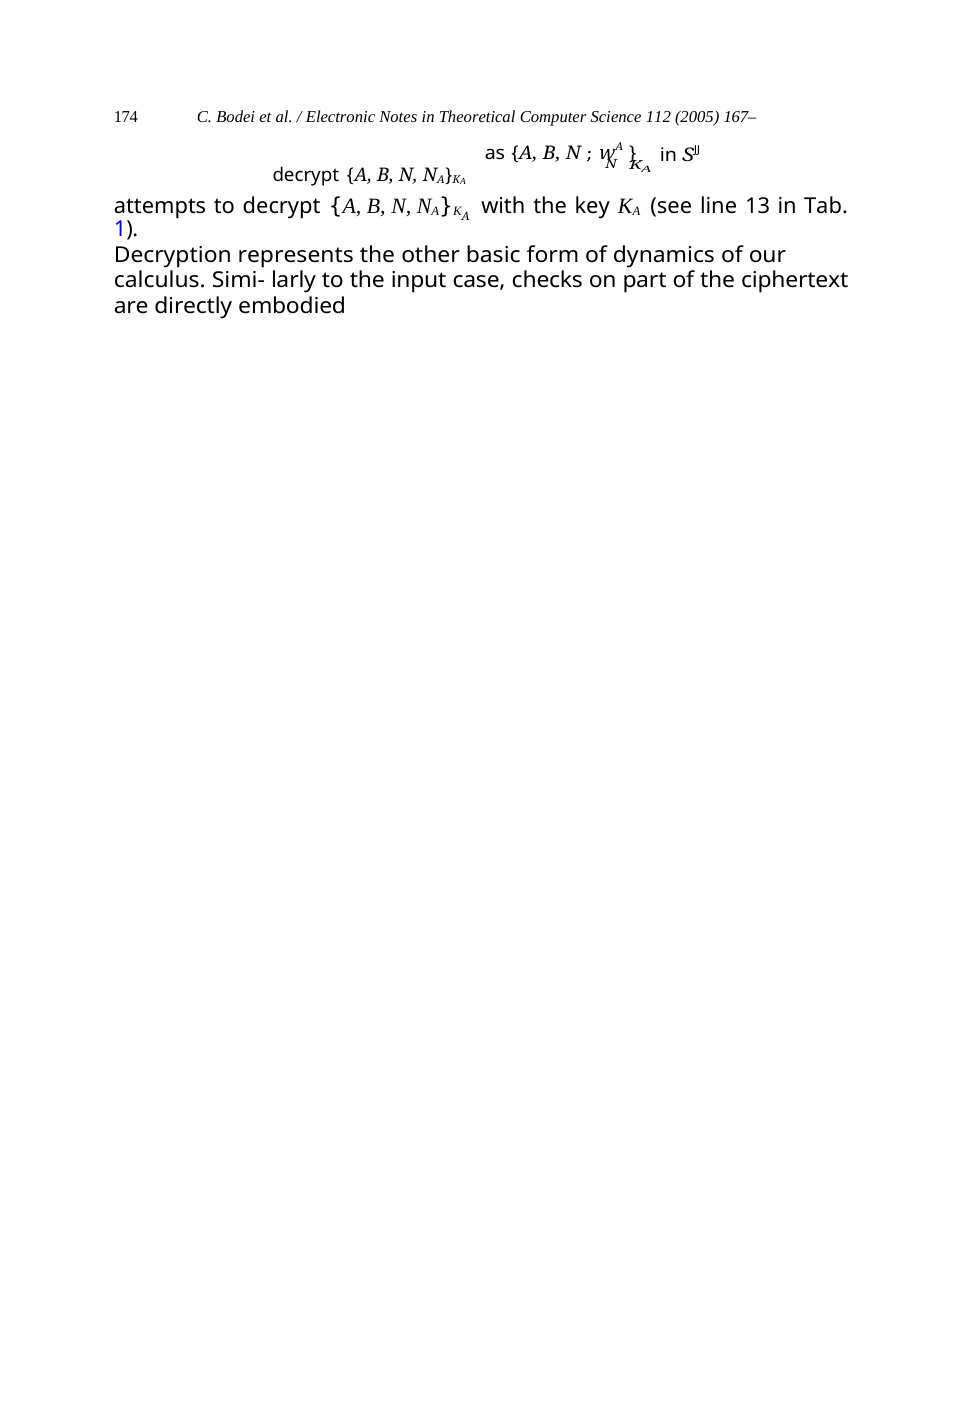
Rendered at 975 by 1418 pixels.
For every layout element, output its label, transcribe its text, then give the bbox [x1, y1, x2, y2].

text Decryption represents the other basic form of dynamics of our calculus. Simi- larly to the input case, checks on part of the ciphertext are directly embodied [113, 241, 875, 320]
text as {A, B, N ; wA } [484, 125, 652, 168]
text attempts to decrypt {A, B, N, NA}KA with the key KA (see line 13 in Tab. 1). [113, 195, 875, 241]
text decrypt {A, B, N, NA}KA [272, 125, 477, 195]
text in SJJ [659, 142, 875, 167]
